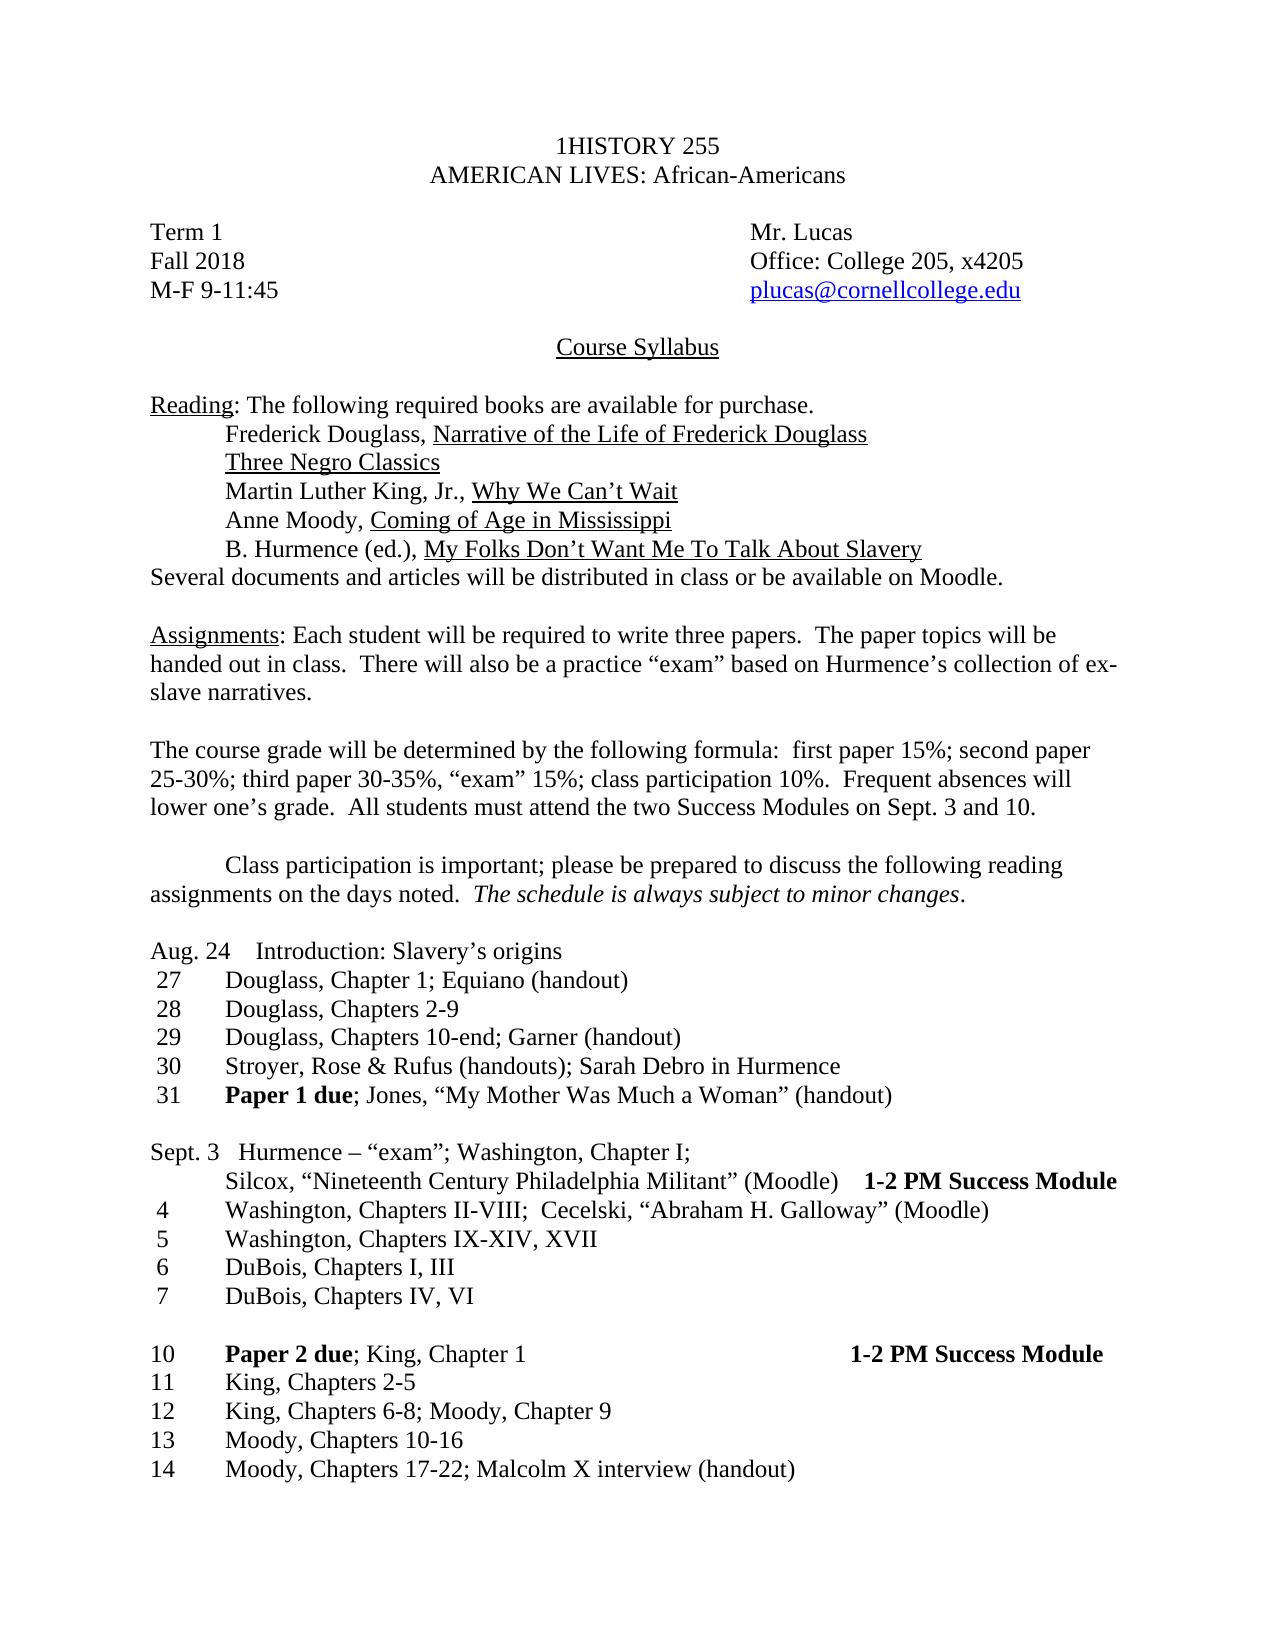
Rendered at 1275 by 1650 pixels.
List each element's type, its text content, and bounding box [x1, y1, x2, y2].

text Class participation is important; please be prepared to discuss the following reading assignments on the days noted. The schedule is always subject to minor changes. [150, 850, 1125, 907]
text Fall 2018 Office: College 205, x4205 [150, 246, 1125, 275]
text B. Hurmence (ed.), My Folks Don’t Want Me To Talk About Slavery [150, 534, 1125, 562]
text 31 Paper 1 due; Jones, “My Mother Was Much a Woman” (handout) [150, 1080, 1125, 1109]
text Aug. 24 Introduction: Slavery’s origins [150, 936, 1125, 965]
text Anne Moody, Coming of Age in Mississippi [150, 505, 1125, 534]
text 7 DuBois, Chapters IV, VI [150, 1281, 1125, 1310]
text 4 Washington, Chapters II-VIII; Cecelski, “Abraham H. Galloway” (Moodle) [150, 1195, 1125, 1224]
text Silcox, “Nineteenth Century Philadelphia Militant” (Moodle) 1-2 PM Success Module [150, 1166, 1125, 1195]
text Three Negro Classics [150, 447, 1125, 476]
text M-F 9-11:45 plucas@cornellcollege.edu [150, 275, 1125, 304]
text Assignments: Each student will be required to write three papers. The paper topics will be handed out in class. There will also be a practice “exam” based on Hurmence’s collection of ex-slave narratives. [150, 620, 1125, 706]
text 10 Paper 2 due; King, Chapter 1 1-2 PM Success Module [150, 1339, 1125, 1367]
text 11 King, Chapters 2-5 [150, 1367, 1125, 1396]
text The course grade will be determined by the following formula: first paper 15%; second paper 25-30%; third paper 30-35%, “exam” 15%; class participation 10%. Frequent absences will lower one’s grade. All students must attend the two Success Modules on Sept. 3 and 10. [150, 735, 1125, 821]
text HISTORY 255 [150, 131, 1125, 160]
text Term 1 Mr. Lucas [150, 217, 1125, 246]
text Several documents and articles will be distributed in class or be available on Moodle. [150, 562, 1125, 591]
text 13 Moody, Chapters 10-16 [150, 1425, 1125, 1454]
text 5 Washington, Chapters IX-XIV, XVII [150, 1224, 1125, 1252]
text Sept. 3 Hurmence – “exam”; Washington, Chapter I; [150, 1137, 1125, 1166]
text 6 DuBois, Chapters I, III [150, 1252, 1125, 1281]
text Frederick Douglass, Narrative of the Life of Frederick Douglass [150, 419, 1125, 447]
text Reading: The following required books are available for purchase. [150, 390, 1125, 419]
text AMERICAN LIVES: African-Americans [150, 160, 1125, 189]
text Course Syllabus [150, 332, 1125, 361]
text 14 Moody, Chapters 17-22; Malcolm X interview (handout) [150, 1454, 1125, 1482]
text 29 Douglass, Chapters 10-end; Garner (handout) [150, 1022, 1125, 1051]
text 12 King, Chapters 6-8; Moody, Chapter 9 [150, 1396, 1125, 1425]
text Martin Luther King, Jr., Why We Can’t Wait [150, 476, 1125, 505]
text 30 Stroyer, Rose & Rufus (handouts); Sarah Debro in Hurmence [150, 1051, 1125, 1080]
text 28 Douglass, Chapters 2-9 [150, 994, 1125, 1022]
text 27 Douglass, Chapter 1; Equiano (handout) [150, 965, 1125, 994]
